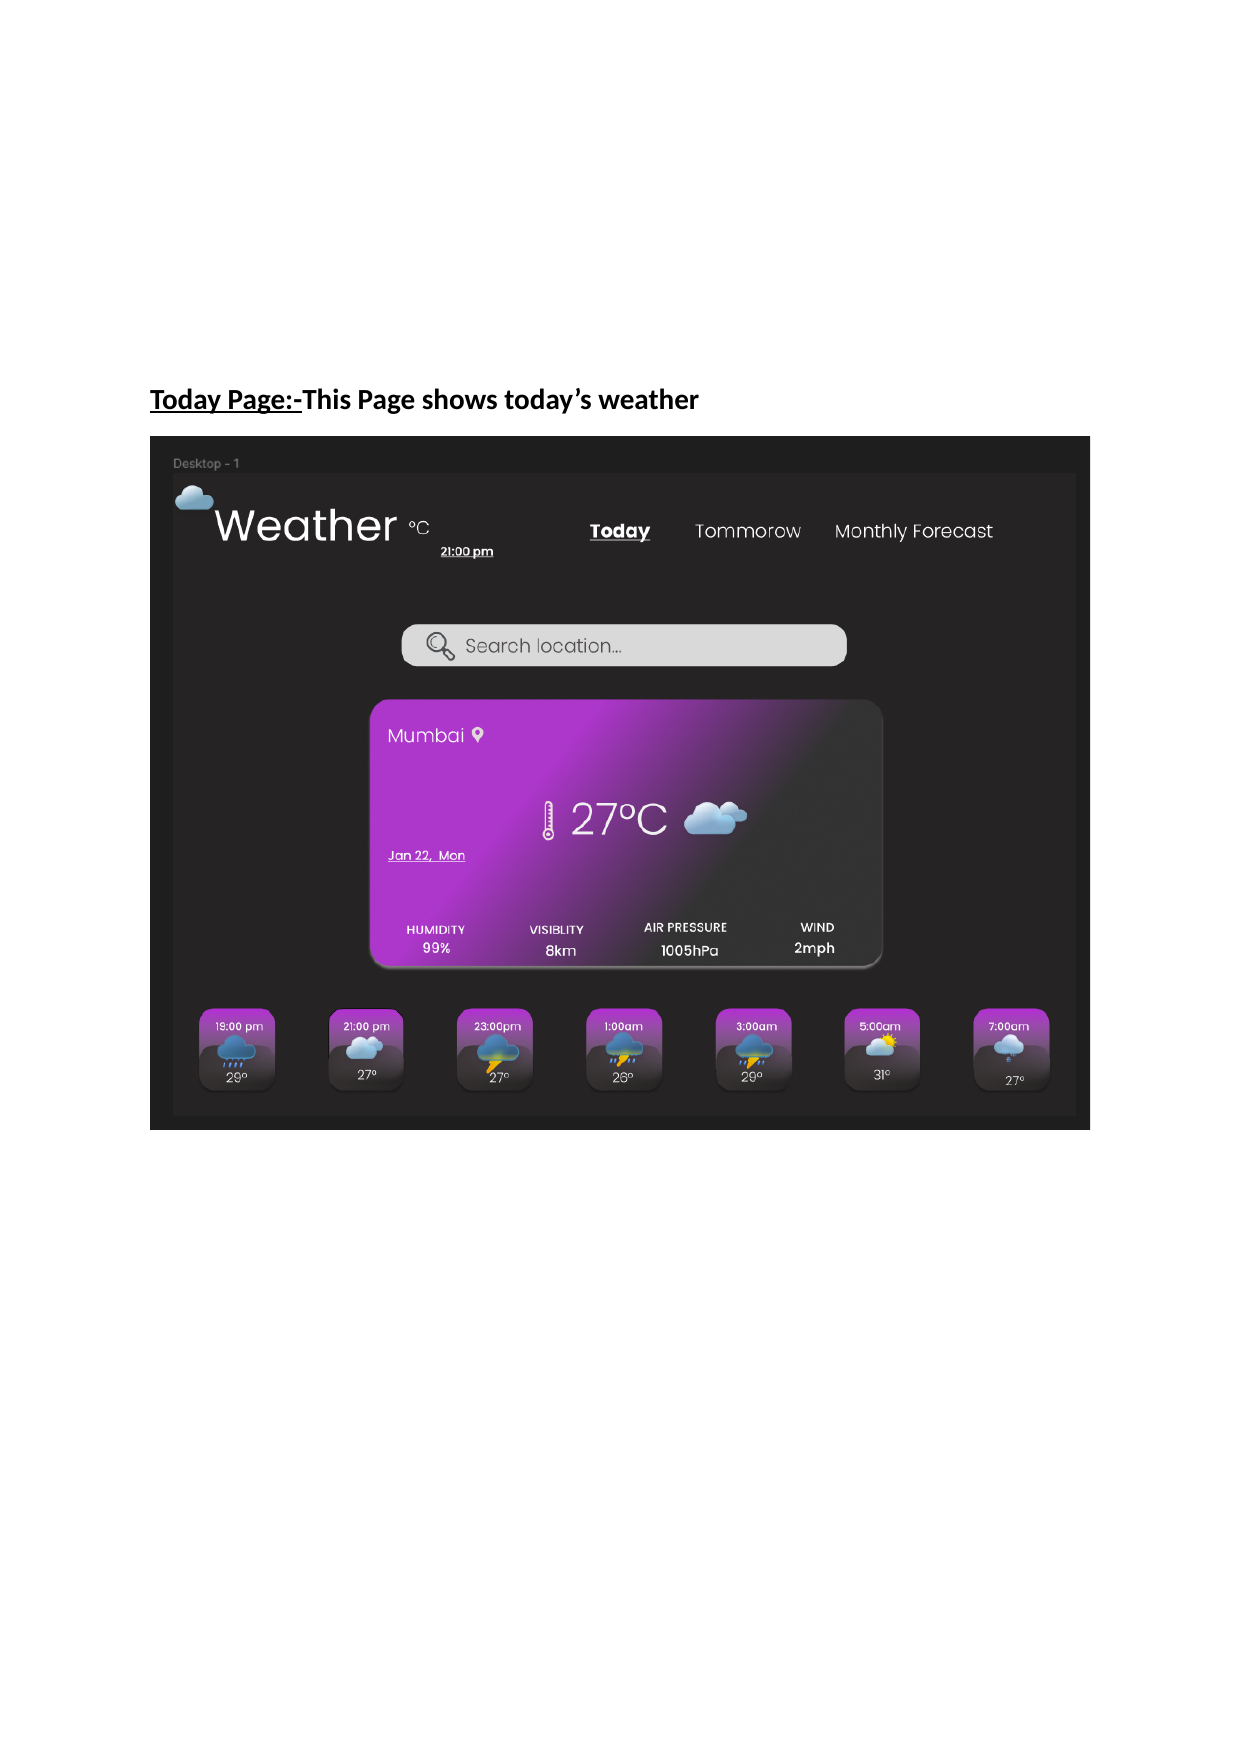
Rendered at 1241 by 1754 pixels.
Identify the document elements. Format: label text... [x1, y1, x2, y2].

text Today Page:-This Page shows today’s weather [150, 381, 1090, 417]
picture [150, 436, 1091, 1130]
